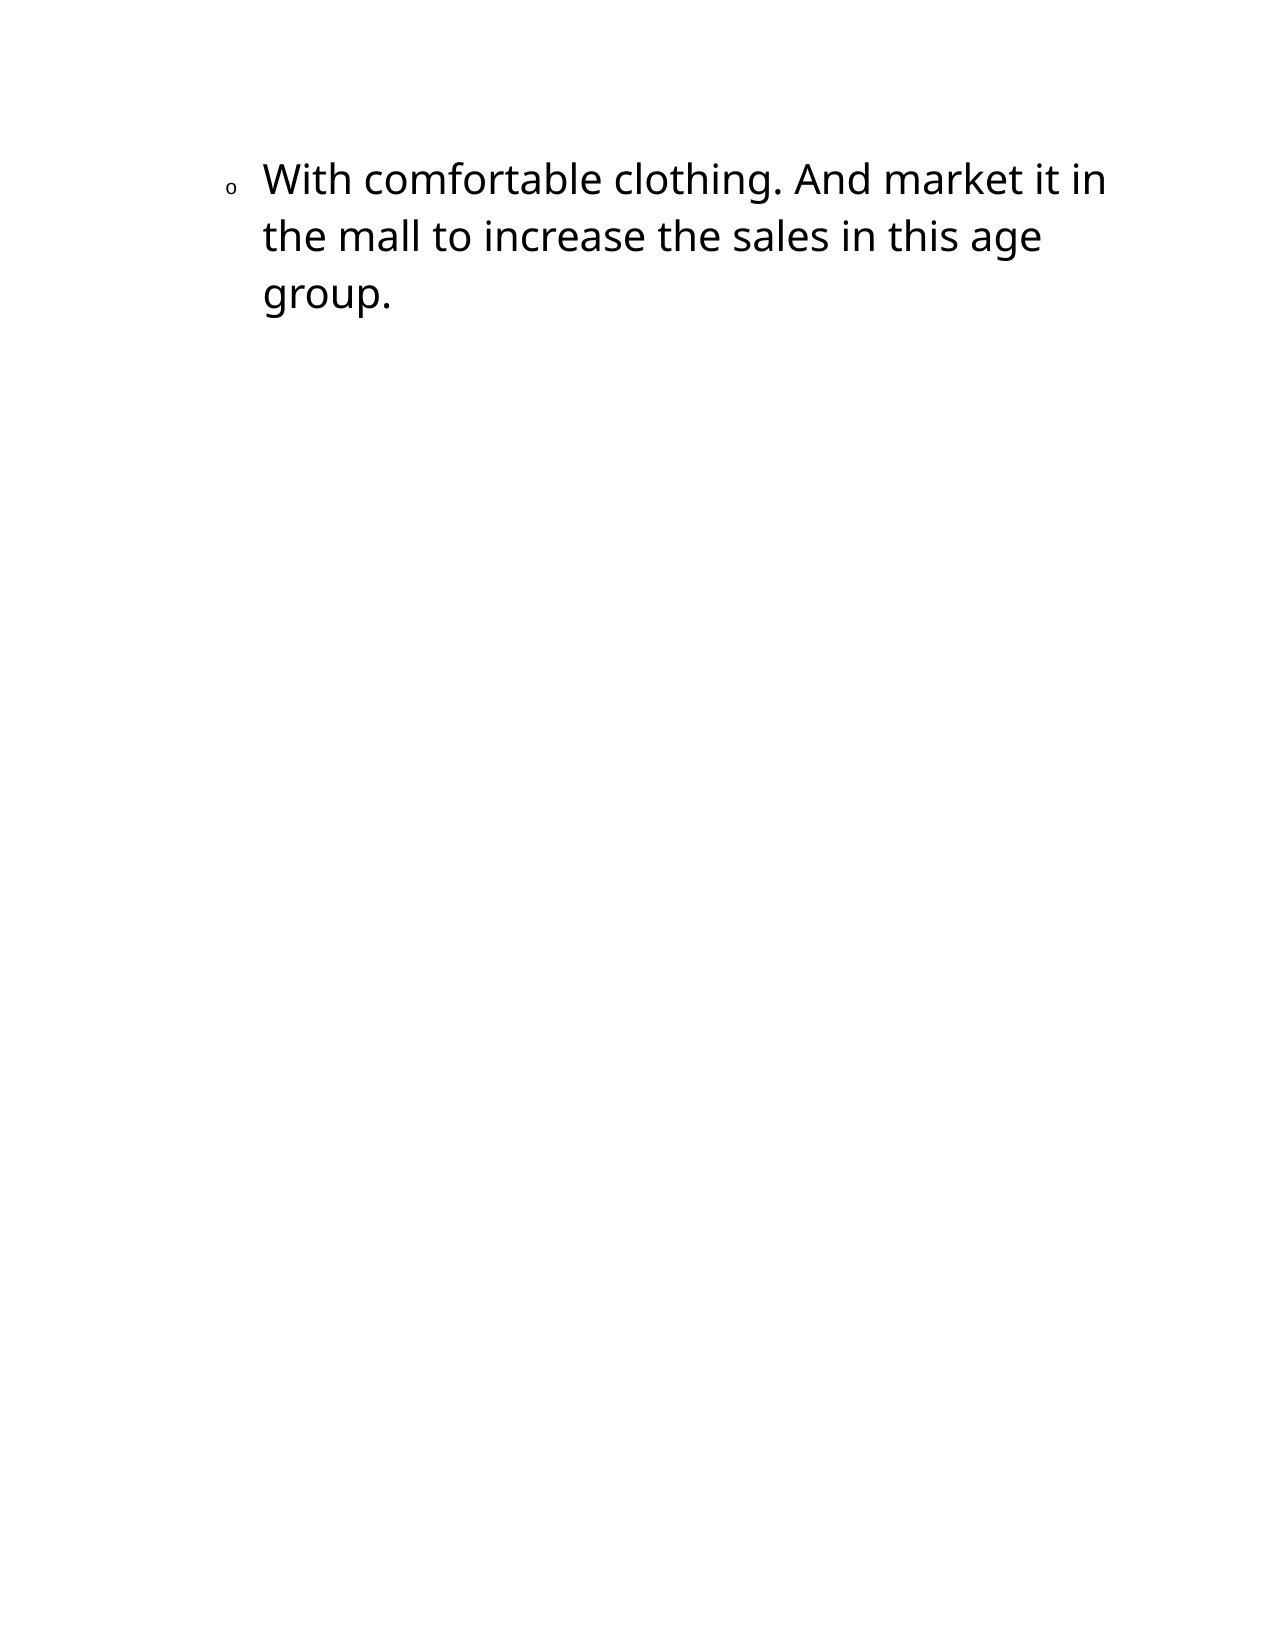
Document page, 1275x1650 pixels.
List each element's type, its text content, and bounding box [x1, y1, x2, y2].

list With comfortable clothing. And market it in the mall to increase the sales in this age group. [225, 150, 1162, 320]
